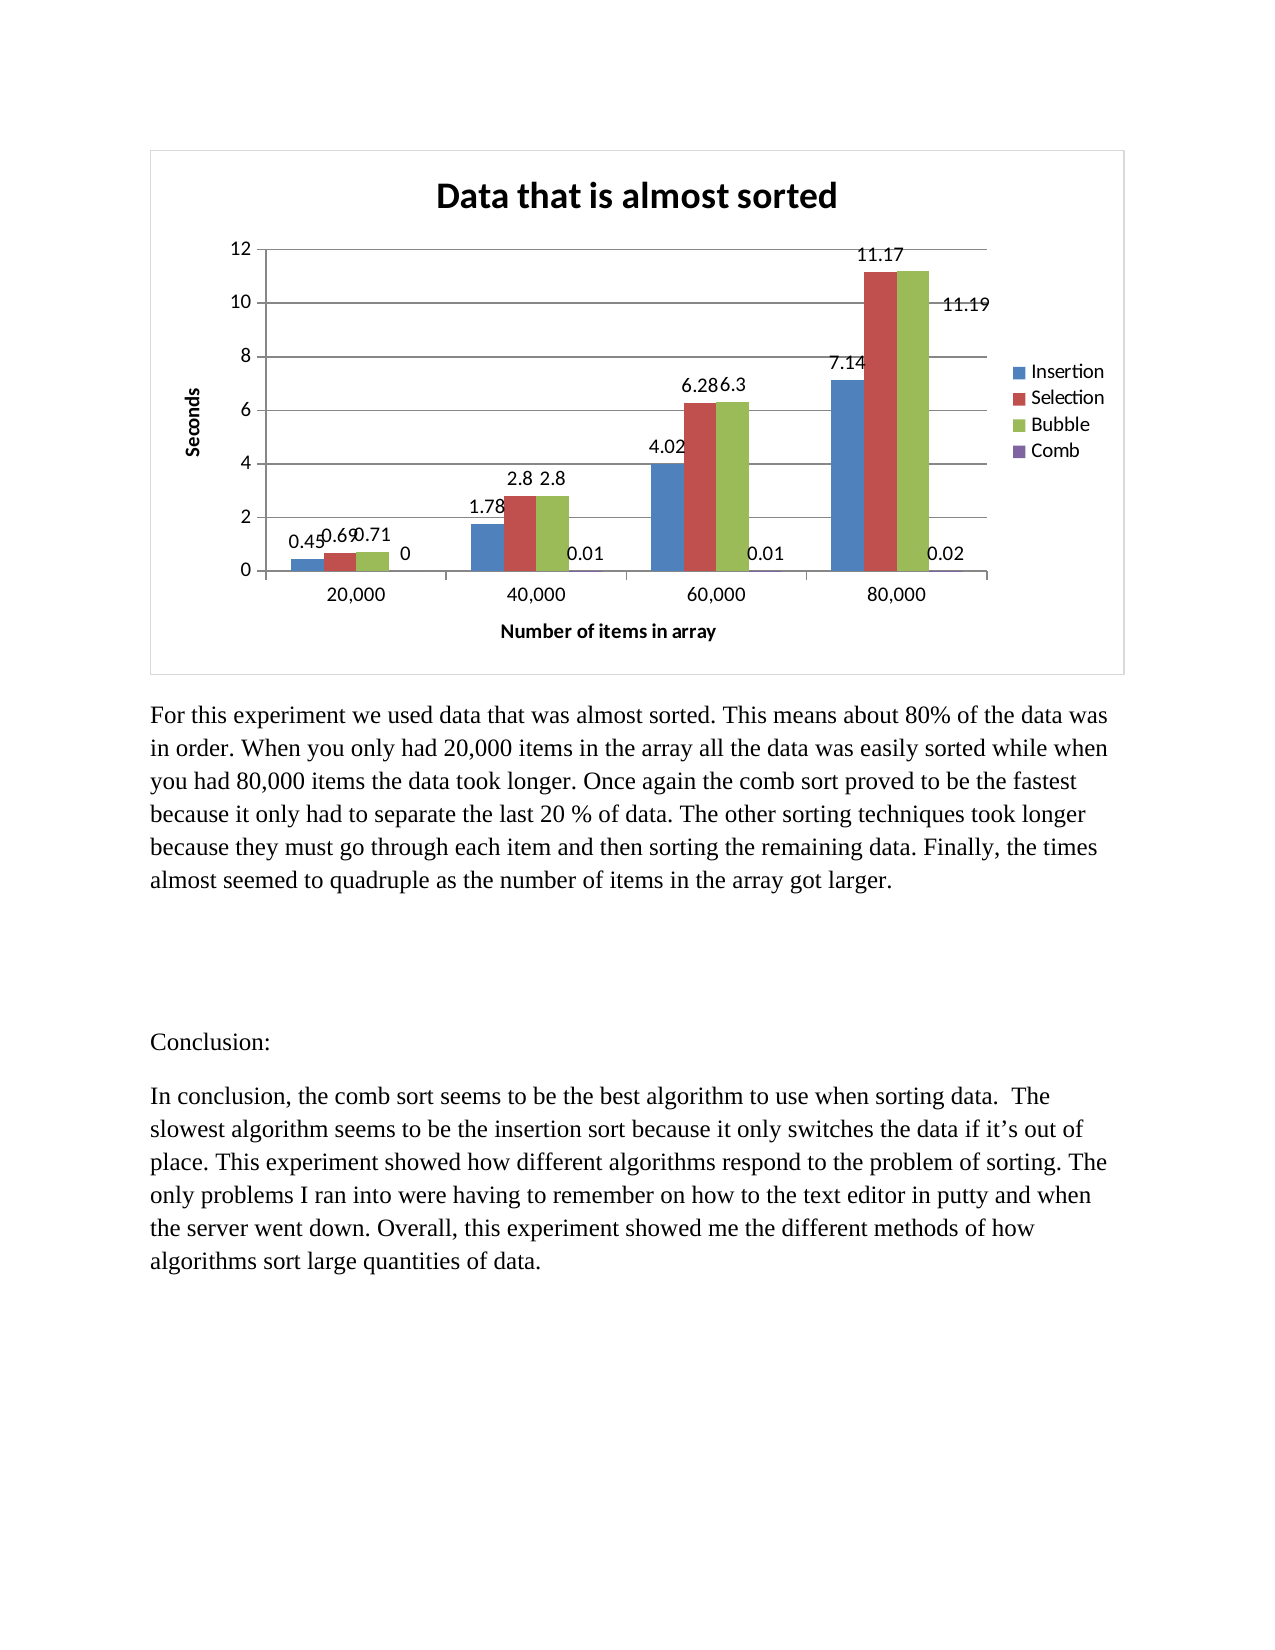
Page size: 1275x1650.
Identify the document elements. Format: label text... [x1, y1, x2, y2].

text In conclusion, the comb sort seems to be the best algorithm to use when sorting data. The slowest algorithm seems to be the insertion sort because it only switches the data if it’s out of place. This experiment showed how different algorithms respond to the problem of sorting. The only problems I ran into were having to remember on how to the text editor in putty and when the server went down. Overall, this experiment showed me the different methods of how algorithms sort large quantities of data. [150, 1081, 1125, 1274]
text For this experiment we used data that was almost sorted. This means about 80% of the data was in order. When you only had 20,000 items in the array all the data was easily sorted while when you had 80,000 items the data took longer. Once again the comb sort proved to be the fastest because it only had to separate the last 20 % of data. The other sorting techniques took longer because they must go through each item and then sorting the remaining data. Finally, the times almost seemed to quadruple as the number of items in the array got larger. [150, 700, 1125, 894]
text Conclusion: [150, 1027, 1125, 1056]
